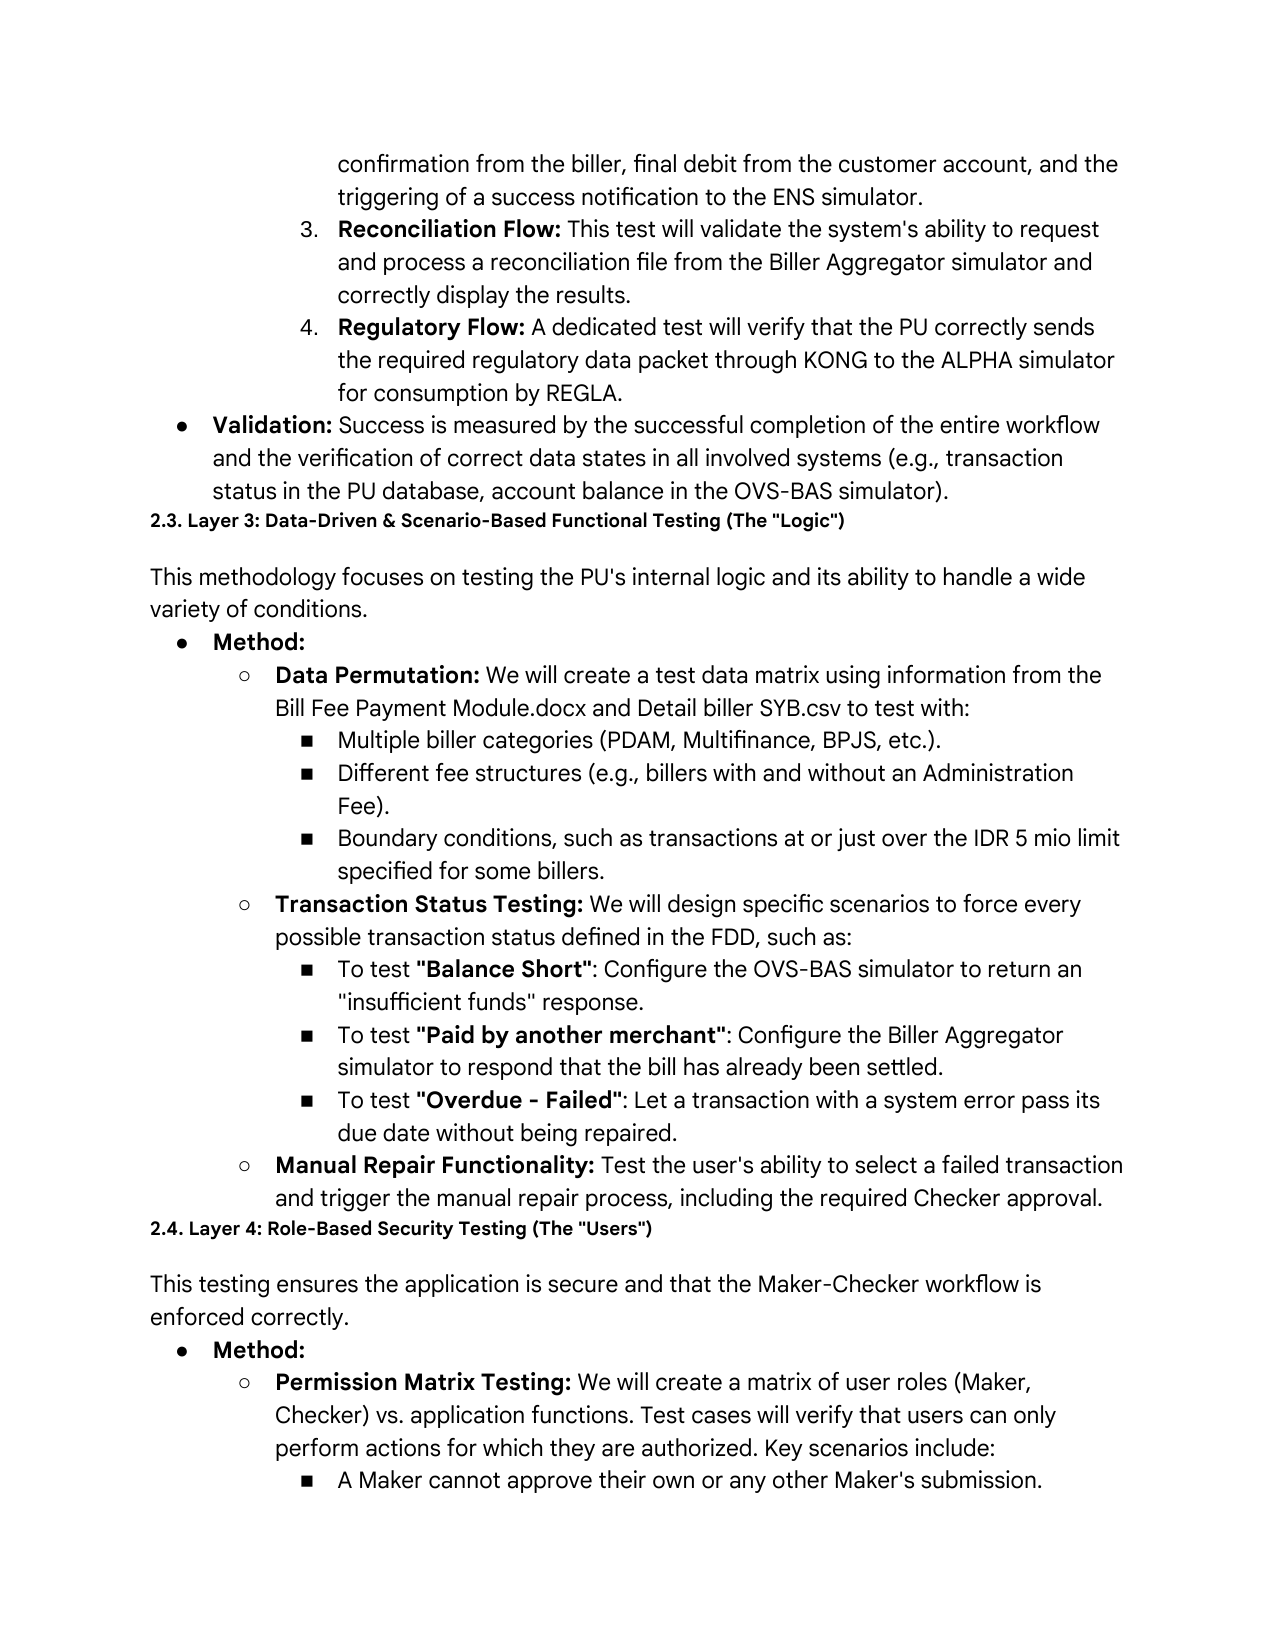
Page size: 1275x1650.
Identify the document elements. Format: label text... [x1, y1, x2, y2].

list To test "Paid by another merchant": Configure the Biller Aggregator simulator to respond that the bill has already been settled. [300, 1021, 1125, 1082]
list Method: [175, 628, 1125, 657]
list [300, 150, 1125, 211]
list Permission Matrix Testing: We will create a matrix of user roles (Maker, Checker) vs. application functions. Test cases will verify that users can only perform actions for which they are authorized. Key scenarios include: [237, 1368, 1125, 1463]
list Manual Repair Functionality: Test the user's ability to select a failed transaction and trigger the manual repair process, including the required Checker approval. [237, 1152, 1125, 1213]
list Transaction Status Testing: We will design specific scenarios to force every possible transaction status defined in the FDD, such as: [237, 890, 1125, 952]
list Method: [175, 1336, 1125, 1364]
text This testing ensures the application is secure and that the Maker-Checker workflow is enforced correctly. [150, 1270, 1125, 1332]
list Validation: Success is measured by the successful completion of the entire workflow and the verification of correct data states in all involved systems (e.g., transaction status in the PU database, account balance in the OVS-BAS simulator). [175, 412, 1125, 506]
list To test "Balance Short": Configure the OVS-BAS simulator to return an "insufficient funds" response. [300, 956, 1125, 1017]
list A Maker cannot approve their own or any other Maker's submission. [300, 1467, 1125, 1495]
list Reconciliation Flow: This test will validate the system's ability to request and process a reconciliation file from the Biller Aggregator simulator and correctly display the results. [300, 215, 1125, 309]
text This methodology focuses on testing the PU's internal logic and its ability to handle a wide variety of conditions. [150, 563, 1125, 624]
list To test "Overdue - Failed": Let a transaction with a system error pass its due date without being repaired. [300, 1086, 1125, 1148]
list Multiple biller categories (PDAM, Multifinance, BPJS, etc.). [300, 727, 1125, 755]
subtitle 2.4. Layer 4: Role-Based Security Testing (The "Users") [150, 1217, 1125, 1241]
subtitle 2.3. Layer 3: Data-Driven & Scenario-Based Functional Testing (The "Logic") [150, 510, 1125, 533]
list Boundary conditions, such as transactions at or just over the IDR 5 mio limit specified for some billers. [300, 825, 1125, 886]
list Data Permutation: We will create a test data matrix using information from the Bill Fee Payment Module.docx and Detail biller SYB.csv to test with: [237, 661, 1125, 723]
list Regulatory Flow: A dedicated test will verify that the PU correctly sends the required regulatory data packet through KONG to the ALPHA simulator for consumption by REGLA. [300, 313, 1125, 408]
list Different fee structures (e.g., billers with and without an Administration Fee). [300, 759, 1125, 821]
